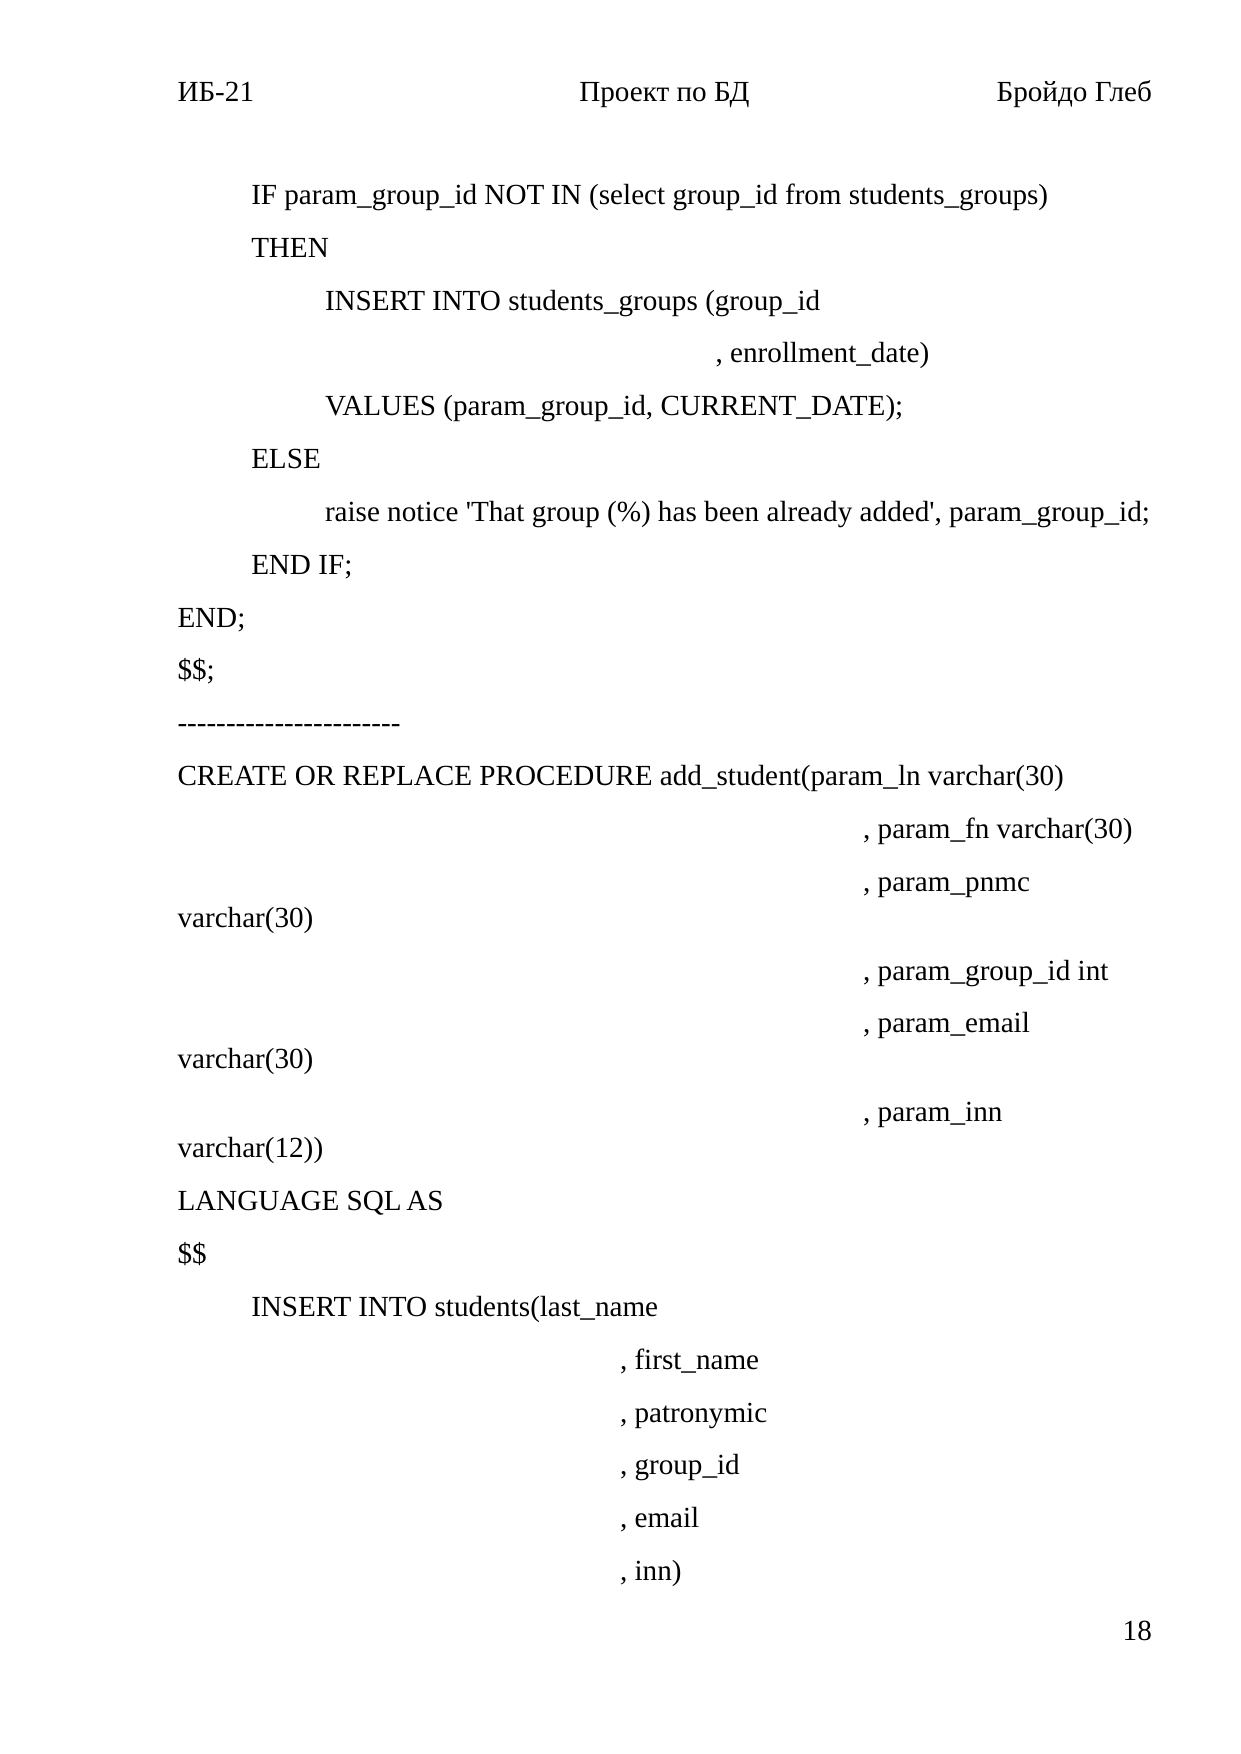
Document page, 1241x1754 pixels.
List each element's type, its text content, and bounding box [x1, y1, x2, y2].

text , param_inn varchar(12)) [177, 1094, 1152, 1164]
text THEN [177, 230, 1152, 263]
text IF param_group_id NOT IN (select group_id from students_groups) [177, 177, 1152, 211]
text , patronymic [177, 1395, 1152, 1428]
text END IF; [177, 547, 1152, 580]
text , group_id [177, 1447, 1152, 1481]
text CREATE OR REPLACE PROCEDURE add_student(param_ln varchar(30) [177, 758, 1152, 792]
text , first_name [177, 1342, 1152, 1375]
text END; [177, 600, 1152, 633]
text , inn) [177, 1553, 1152, 1587]
text , param_pnmc varchar(30) [177, 864, 1152, 933]
text INSERT INTO students(last_name [177, 1289, 1152, 1323]
text $$ [177, 1236, 1152, 1270]
text INSERT INTO students_groups (group_id [177, 283, 1152, 316]
text , param_email varchar(30) [177, 1006, 1152, 1075]
text $$; [177, 652, 1152, 686]
text , param_fn varchar(30) [177, 811, 1152, 844]
text ----------------------- [177, 705, 1152, 739]
text VALUES (param_group_id, CURRENT_DATE); [177, 388, 1152, 422]
text ELSE [177, 441, 1152, 475]
text raise notice 'That group (%) has been already added', param_group_id; [177, 494, 1152, 528]
text , email [177, 1500, 1152, 1534]
text , enrollment_date) [177, 336, 1152, 369]
text LANGUAGE SQL AS [177, 1183, 1152, 1217]
text , param_group_id int [177, 953, 1152, 986]
